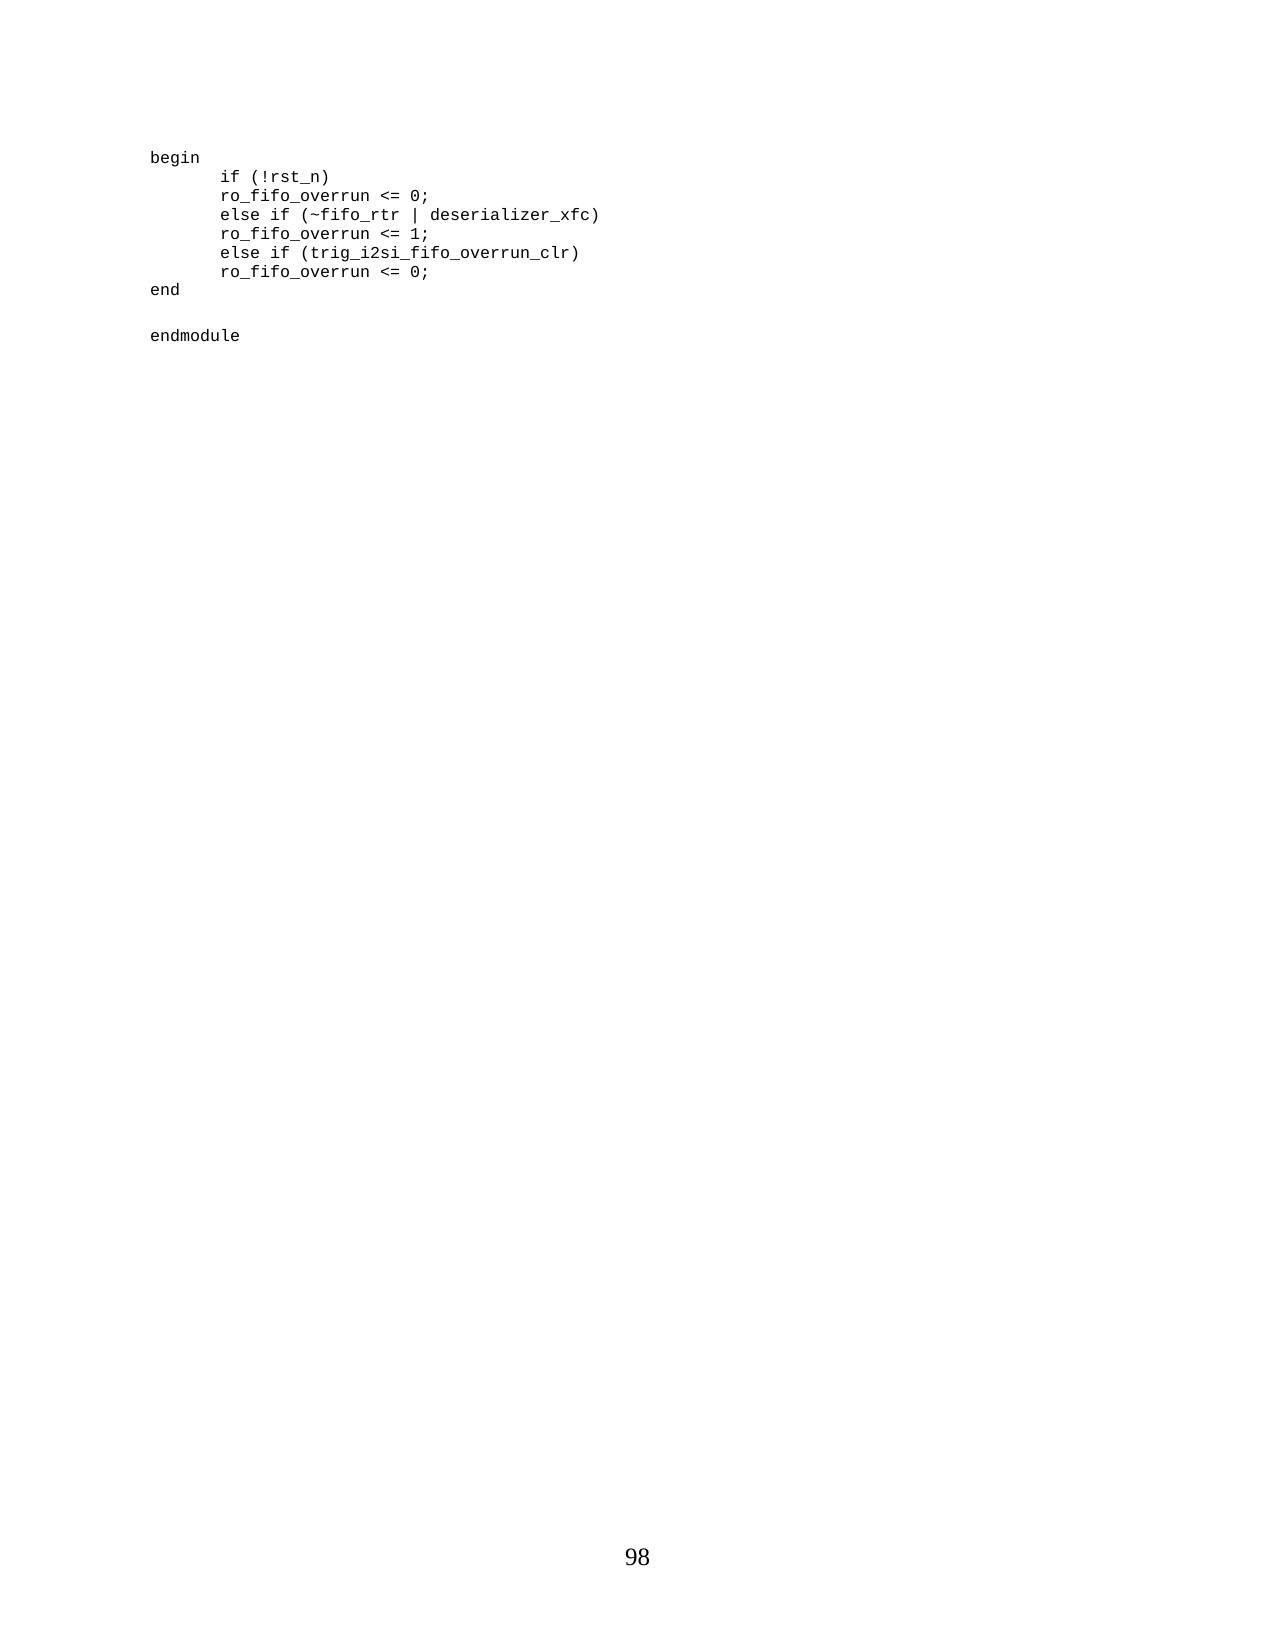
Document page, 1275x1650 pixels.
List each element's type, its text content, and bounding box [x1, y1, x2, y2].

text end [150, 282, 1125, 301]
text if (!rst_n) [150, 169, 1125, 188]
text ro_fifo_overrun <= 1; [150, 225, 1125, 244]
text ro_fifo_overrun <= 0; [150, 263, 1125, 282]
text begin [150, 150, 1125, 169]
text endmodule [150, 327, 1125, 346]
text ro_fifo_overrun <= 0; [150, 188, 1125, 207]
text else if (~fifo_rtr | deserializer_xfc) [150, 207, 1125, 225]
text else if (trig_i2si_fifo_overrun_clr) [150, 244, 1125, 263]
